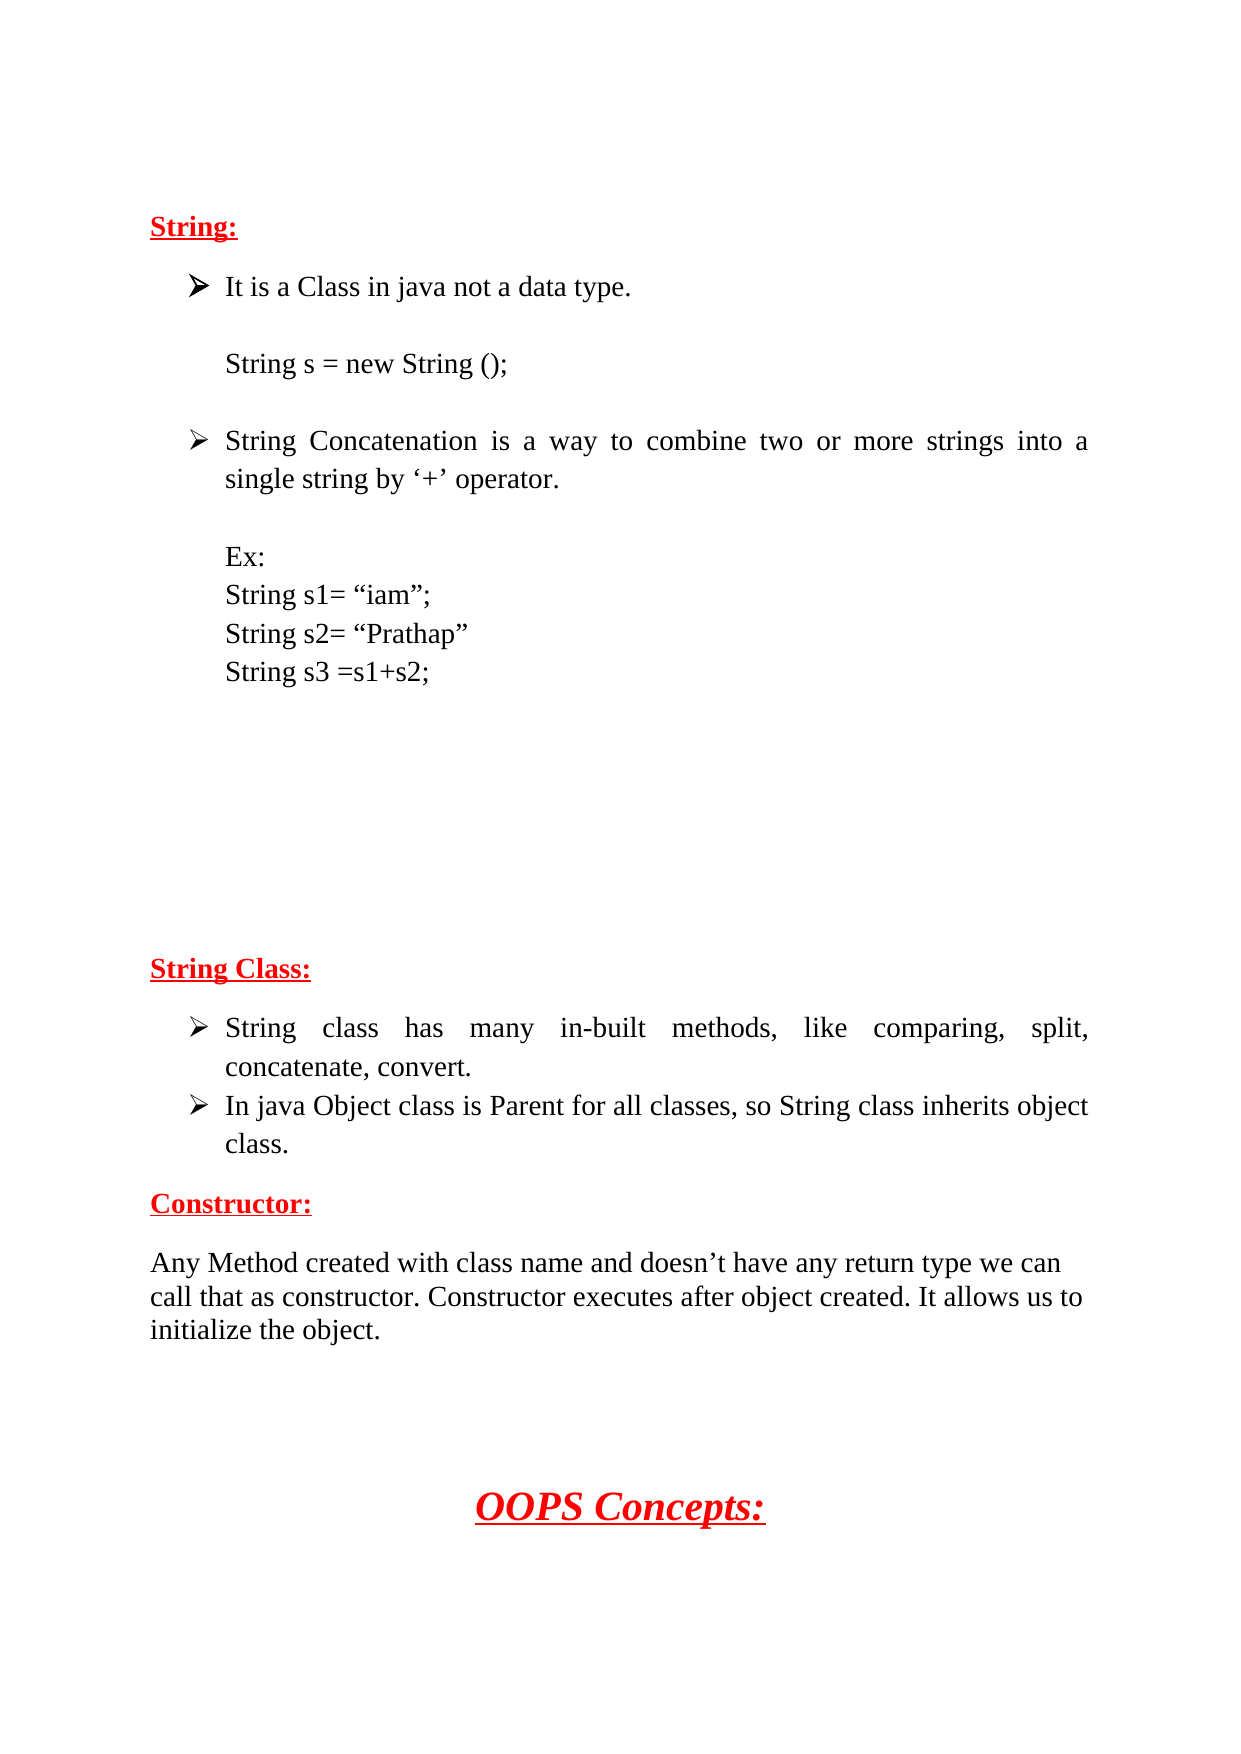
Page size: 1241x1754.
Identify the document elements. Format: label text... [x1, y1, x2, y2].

text String Class: [150, 951, 1090, 985]
list In java Object class is Parent for all classes, so String class inherits object class. [187, 1088, 1090, 1160]
list String s = new String (); [225, 346, 1090, 379]
text Any Method created with class name and doesn’t have any return type we can call that as constructor. Constructor executes after object created. It allows us to initialize the object. [150, 1245, 1090, 1346]
text String: [150, 209, 1090, 243]
list String class has many in-built methods, like comparing, split, concatenate, convert. [187, 1011, 1090, 1083]
list String s1= “iam”; [225, 577, 1090, 611]
list String s2= “Prathap” [225, 616, 1090, 649]
list It is a Class in java not a data type. [187, 269, 1090, 302]
list String s3 =s1+s2; [225, 654, 1090, 688]
text Constructor: [150, 1186, 1090, 1219]
text OOPS Concepts: [150, 1481, 1090, 1529]
list Ex: [225, 539, 1090, 572]
list String Concatenation is a way to combine two or more strings into a single string by ‘+’ operator. [187, 423, 1090, 495]
